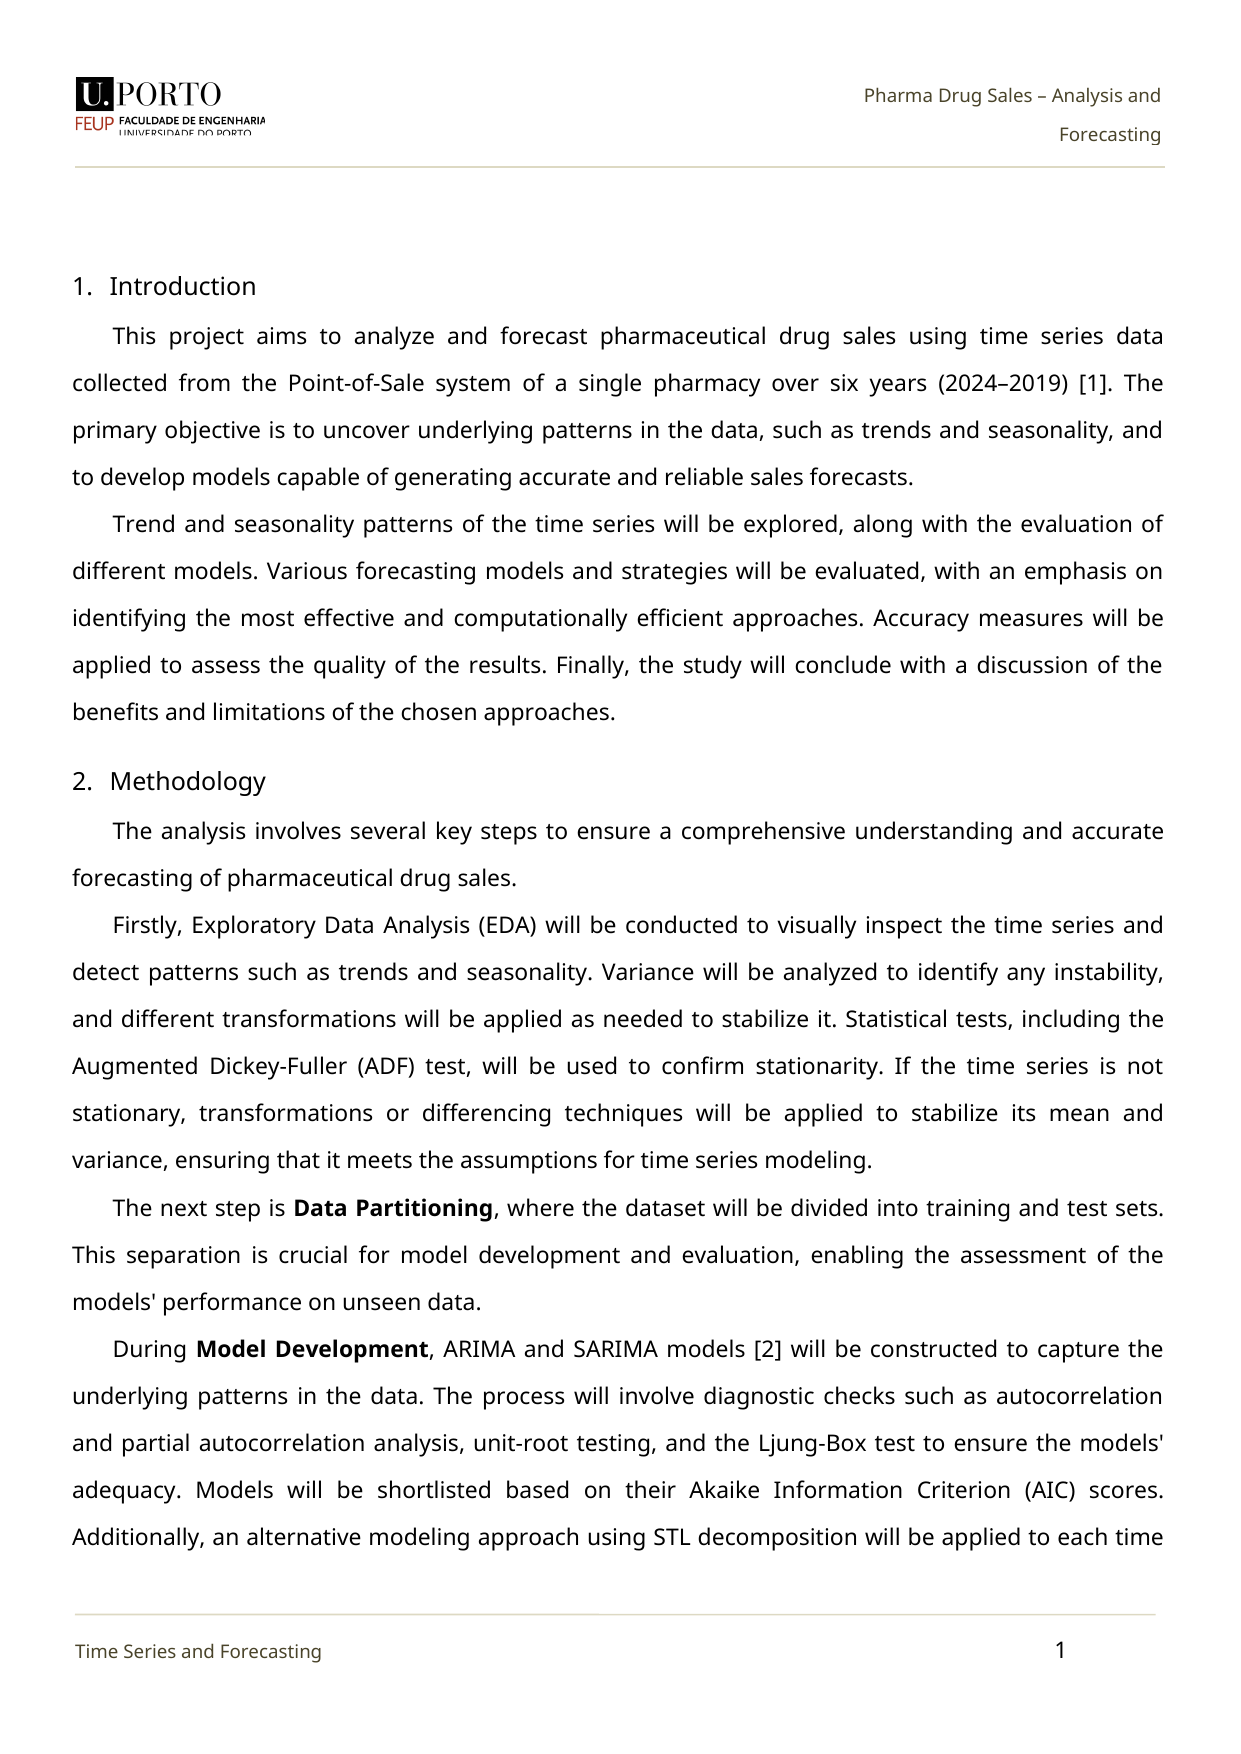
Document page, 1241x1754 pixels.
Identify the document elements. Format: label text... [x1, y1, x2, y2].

subtitle Introduction [72, 269, 1165, 303]
picture [74, 76, 265, 136]
text Firstly, Exploratory Data Analysis (EDA) will be conducted to visually inspect the time series and detect patterns such as trends and seasonality. Variance will be analyzed to identify any instability, and different transformations will be applied as needed to stabilize it. Statistical tests, including the Augmented Dickey-Fuller (ADF) test, will be used to confirm stationarity. If the time series is not stationary, transformations or differencing techniques will be applied to stabilize its mean and variance, ensuring that it meets the assumptions for time series modeling. [72, 909, 1165, 1175]
text The next step is Data Partitioning, where the dataset will be divided into training and test sets. This separation is crucial for model development and evaluation, enabling the assessment of the models' performance on unseen data. [72, 1192, 1165, 1317]
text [72, 1333, 1165, 1552]
text Trend and seasonality patterns of the time series will be explored, along with the evaluation of different models. Various forecasting models and strategies will be evaluated, with an emphasis on identifying the most effective and computationally efficient approaches. Accuracy measures will be applied to assess the quality of the results. Finally, the study will conclude with a discussion of the benefits and limitations of the chosen approaches. [72, 508, 1165, 727]
text This project aims to analyze and forecast pharmaceutical drug sales using time series data collected from the Point-of-Sale system of a single pharmacy over six years (2024–2019) [1]. The primary objective is to uncover underlying patterns in the data, such as trends and seasonality, and to develop models capable of generating accurate and reliable sales forecasts. [72, 320, 1165, 492]
subtitle Methodology [72, 763, 1165, 798]
text The analysis involves several key steps to ensure a comprehensive understanding and accurate forecasting of pharmaceutical drug sales. [72, 814, 1165, 893]
